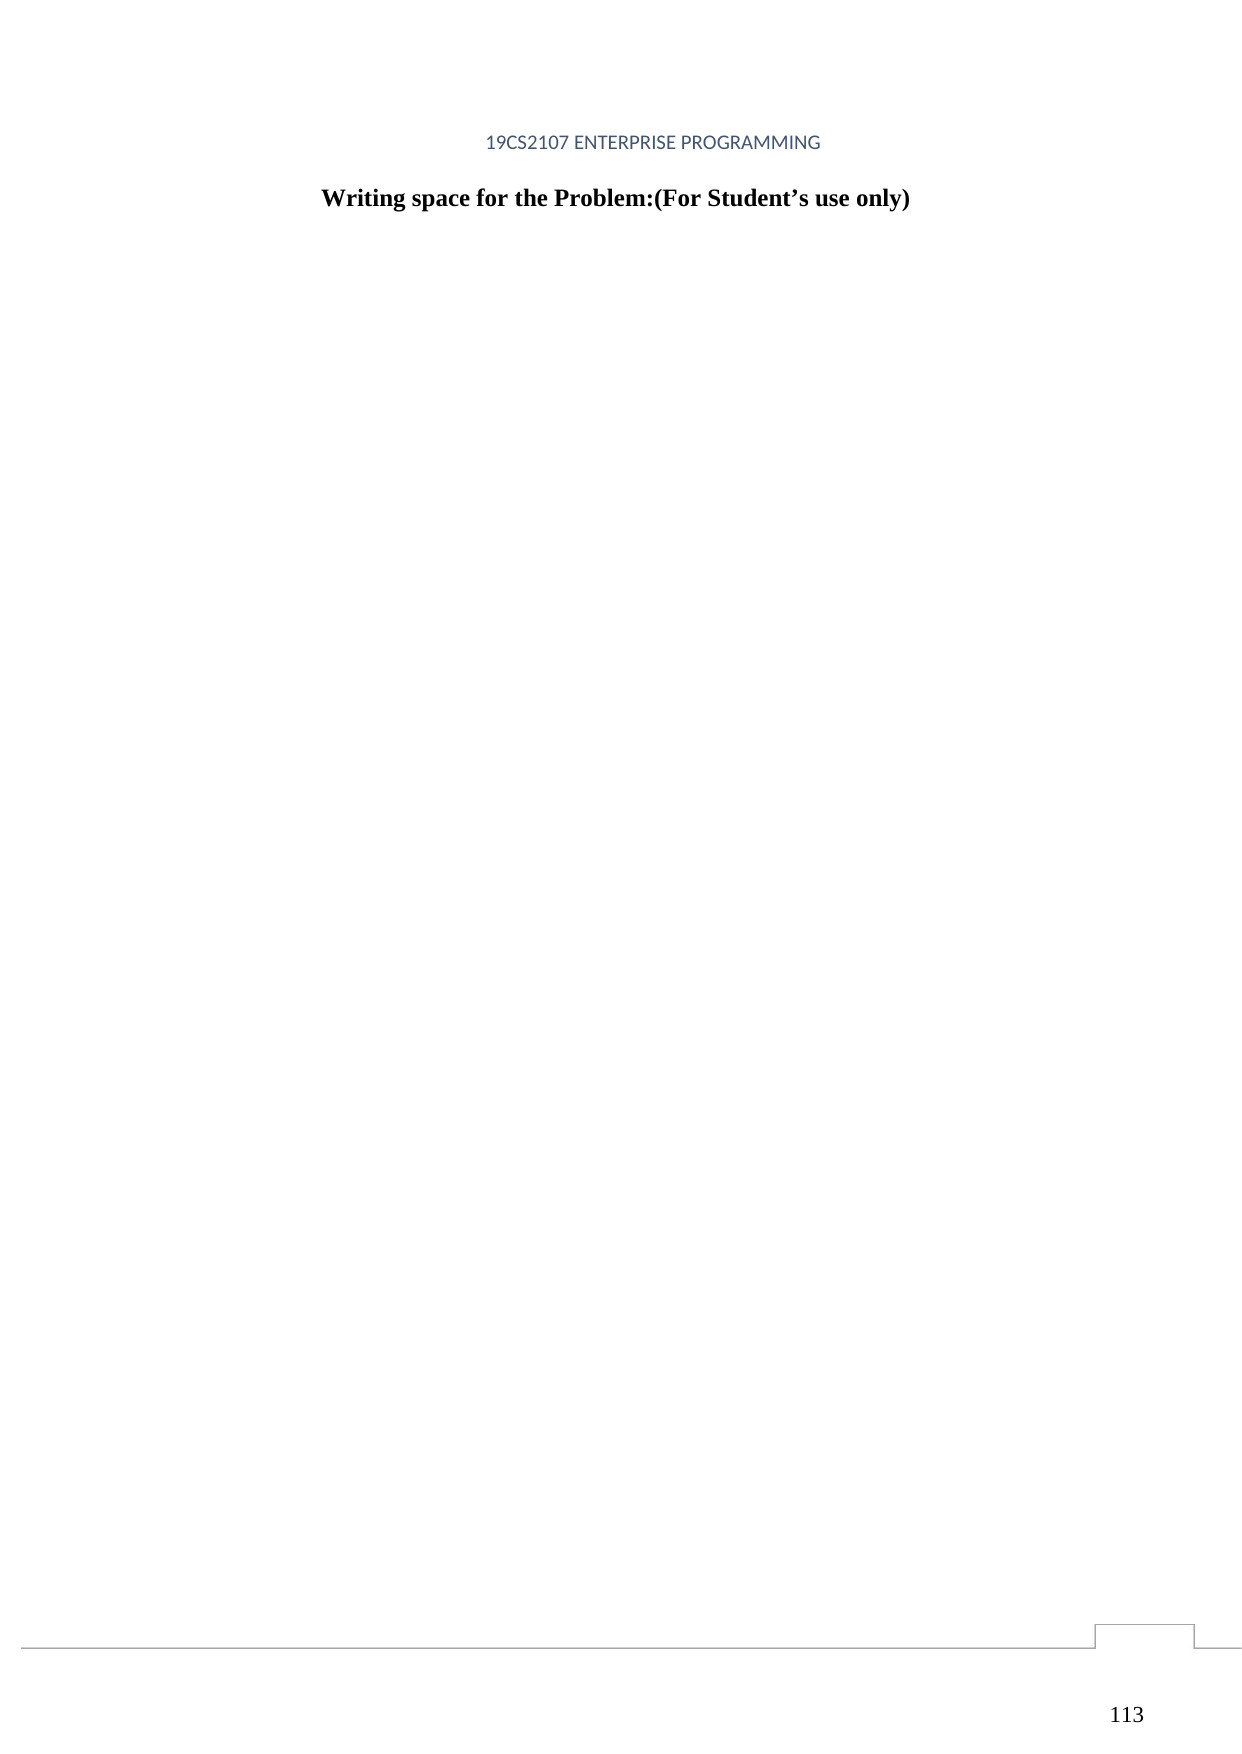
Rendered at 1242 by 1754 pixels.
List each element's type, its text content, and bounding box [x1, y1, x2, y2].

picture [21, 1624, 1242, 1655]
text 19CS2107 ENTERPRISE PROGRAMMING [150, 129, 1156, 155]
text Writing space for the Problem:(For Student’s use only) [321, 183, 1144, 212]
